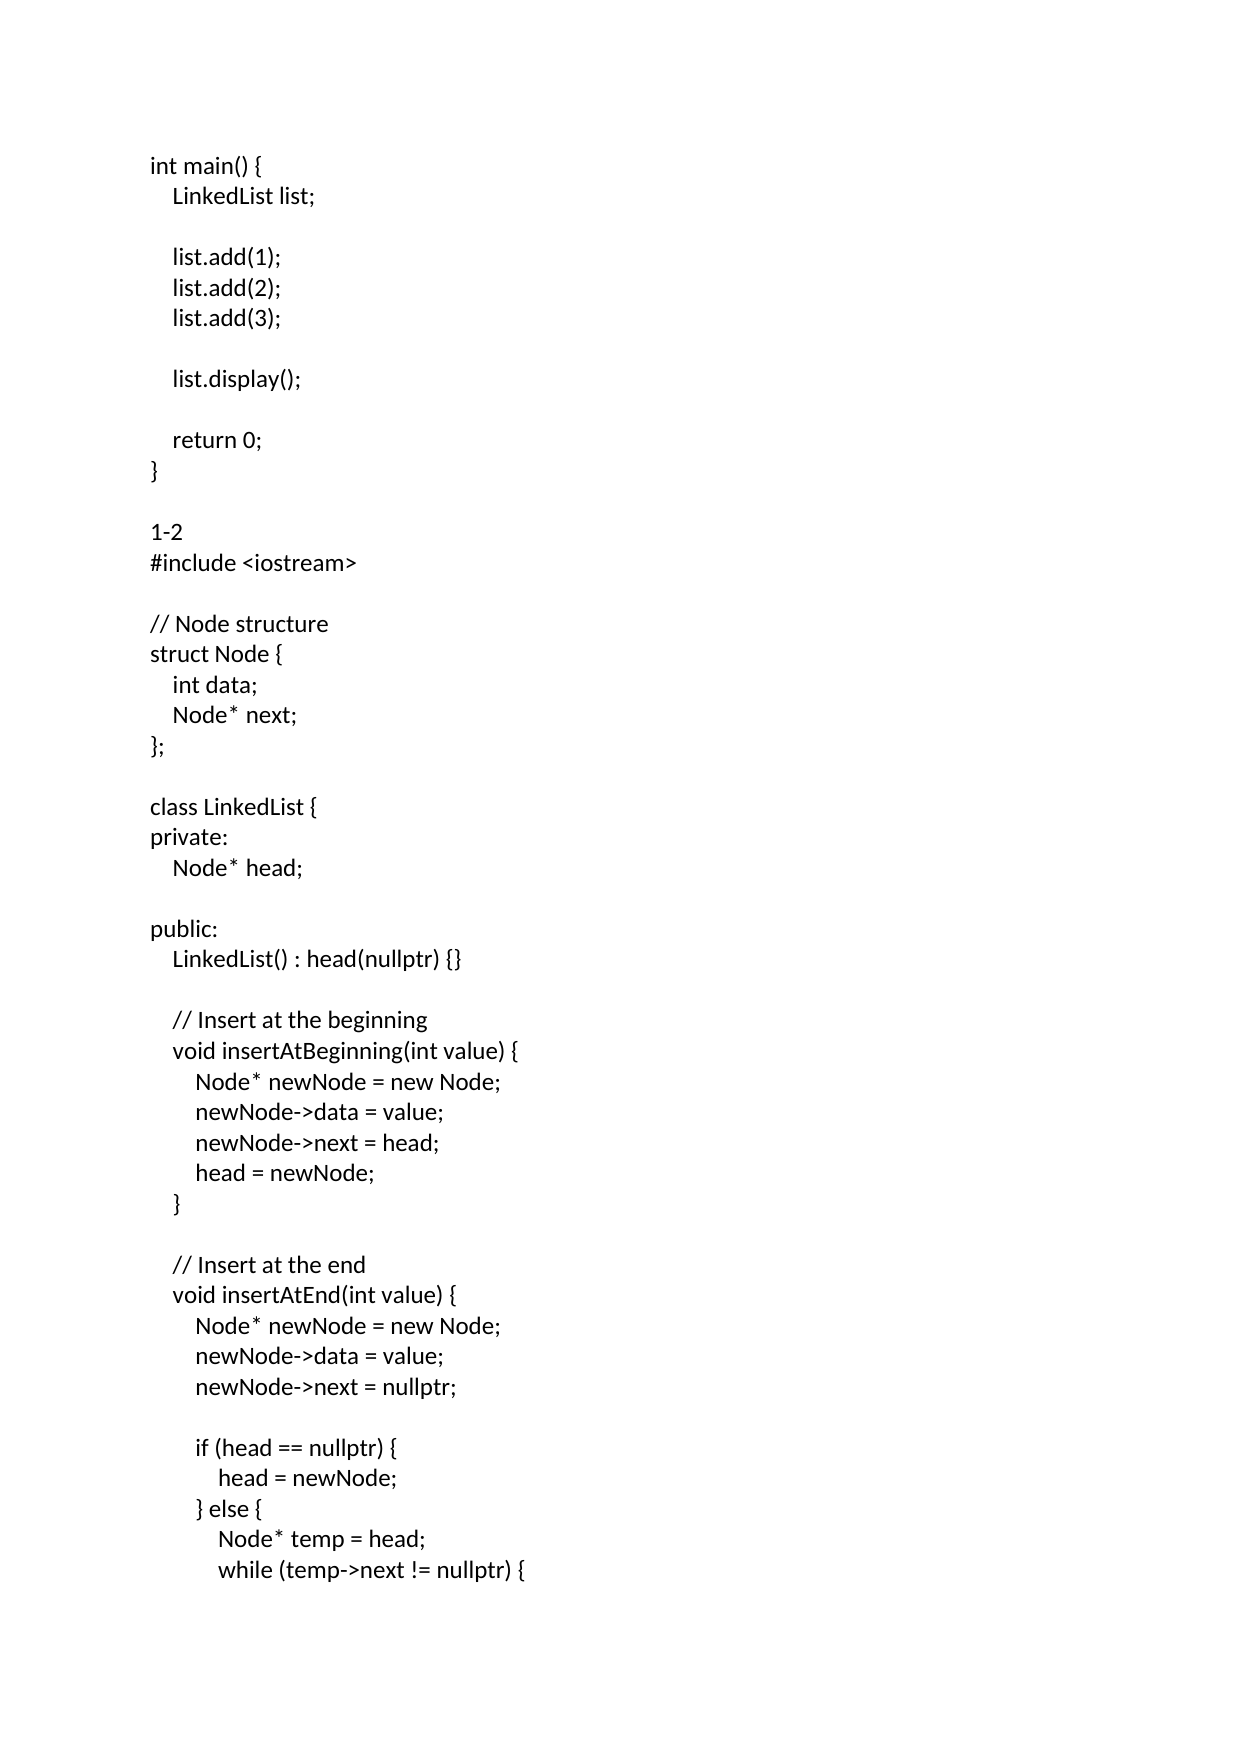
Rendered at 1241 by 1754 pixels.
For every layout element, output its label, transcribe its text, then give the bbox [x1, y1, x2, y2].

text } [150, 455, 1090, 486]
text int data; [150, 669, 1090, 699]
text Node* temp = head; [150, 1523, 1090, 1554]
text if (head == nullptr) { [150, 1432, 1090, 1462]
text list.display(); [150, 364, 1090, 394]
text Node* head; [150, 852, 1090, 882]
text #include <iostream> [150, 547, 1090, 577]
text public: [150, 913, 1090, 943]
text newNode->data = value; [150, 1340, 1090, 1371]
text Node* newNode = new Node; [150, 1066, 1090, 1096]
text int main() { [150, 150, 1090, 181]
text list.add(2); [150, 272, 1090, 303]
text head = newNode; [150, 1462, 1090, 1493]
text // Insert at the end [150, 1249, 1090, 1279]
text newNode->data = value; [150, 1096, 1090, 1127]
text // Insert at the beginning [150, 1004, 1090, 1035]
text list.add(3); [150, 303, 1090, 333]
text return 0; [150, 425, 1090, 455]
text void insertAtEnd(int value) { [150, 1279, 1090, 1310]
text Node* next; [150, 699, 1090, 730]
text struct Node { [150, 638, 1090, 669]
text LinkedList() : head(nullptr) {} [150, 943, 1090, 974]
text 1-2 [150, 516, 1090, 547]
text } else { [150, 1493, 1090, 1523]
text private: [150, 821, 1090, 852]
text Node* newNode = new Node; [150, 1310, 1090, 1340]
text newNode->next = nullptr; [150, 1371, 1090, 1401]
text head = newNode; [150, 1157, 1090, 1188]
text LinkedList list; [150, 181, 1090, 211]
text // Node structure [150, 608, 1090, 638]
text newNode->next = head; [150, 1127, 1090, 1157]
text }; [150, 730, 1090, 760]
text class LinkedList { [150, 791, 1090, 821]
text list.add(1); [150, 242, 1090, 272]
text void insertAtBeginning(int value) { [150, 1035, 1090, 1066]
text } [150, 1188, 1090, 1218]
text while (temp->next != nullptr) { [150, 1554, 1090, 1584]
